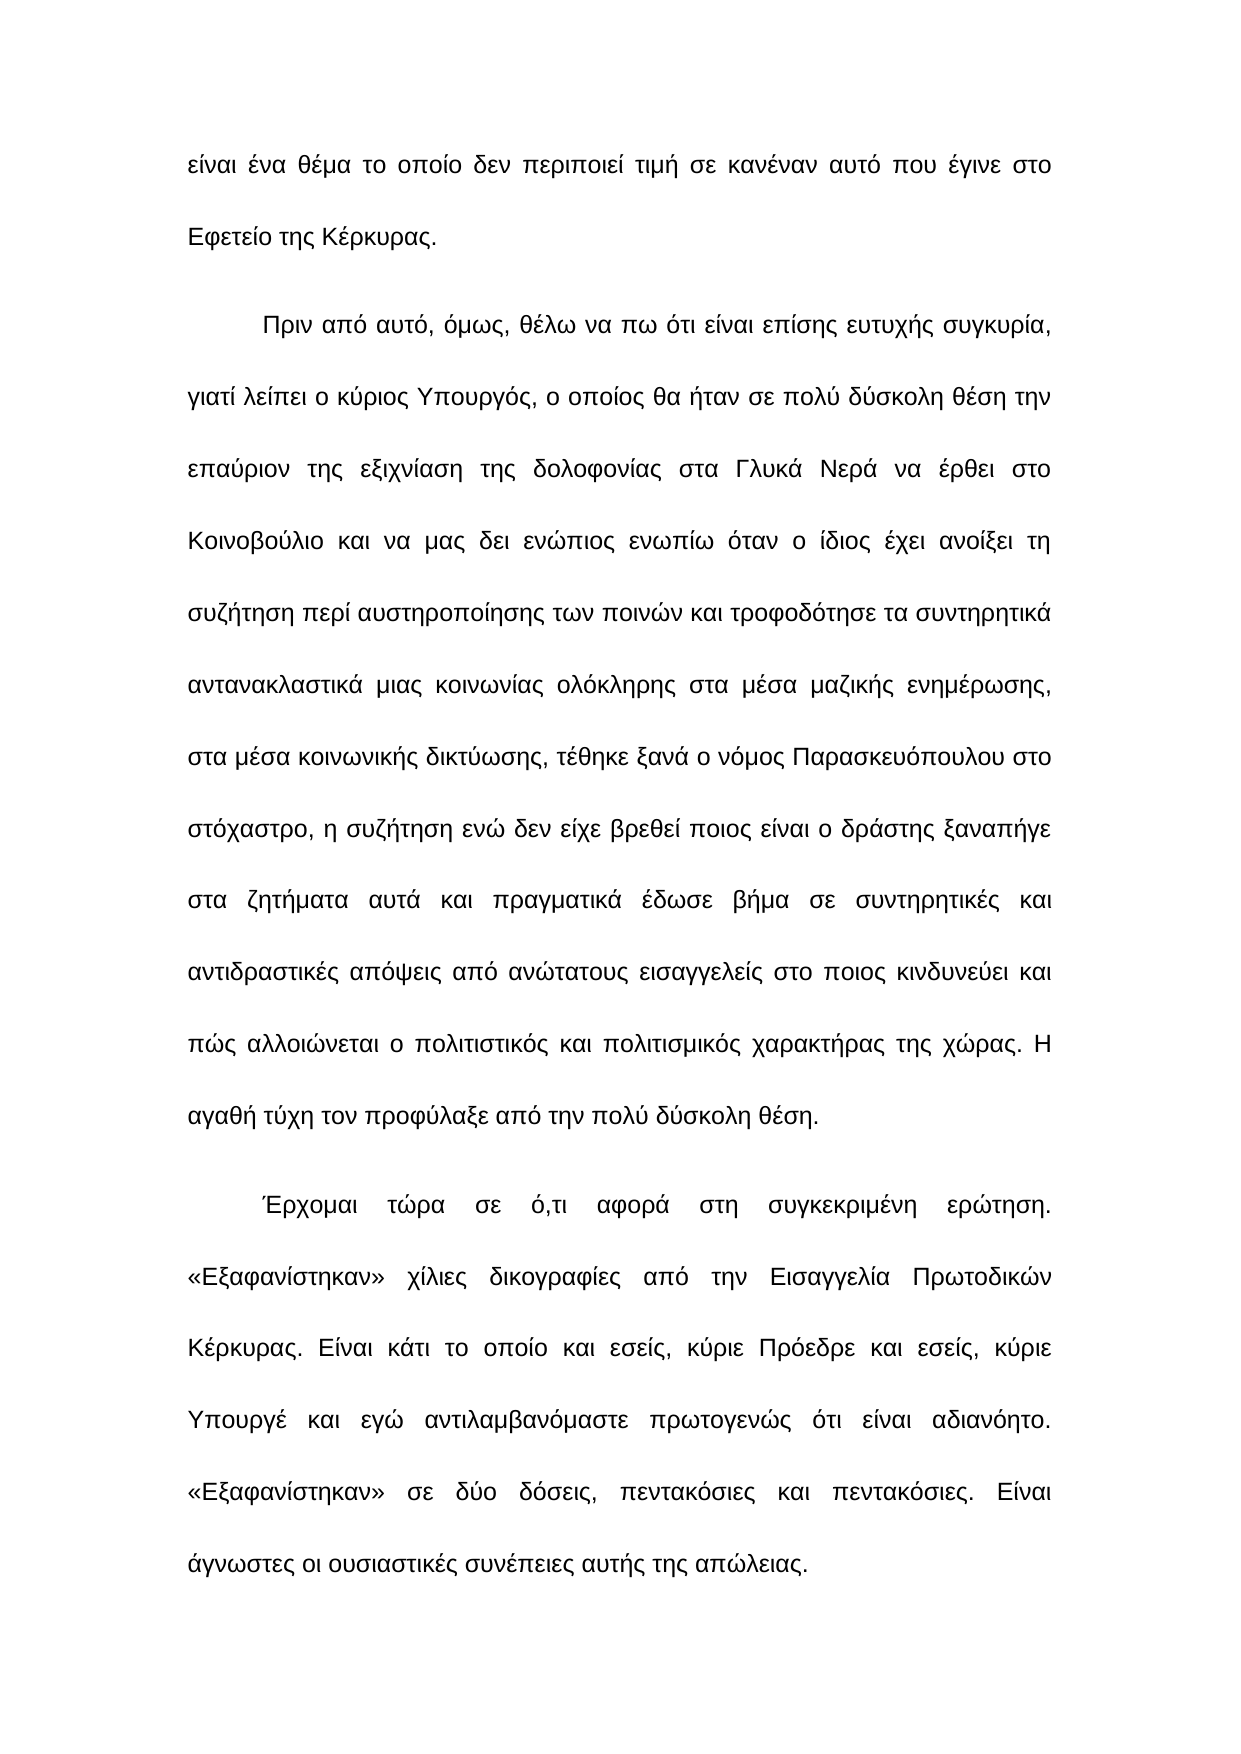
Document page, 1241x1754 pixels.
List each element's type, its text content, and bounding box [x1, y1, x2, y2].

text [187, 150, 1053, 251]
text Πριν από αυτό, όμως, θέλω να πω ότι είναι επίσης ευτυχής συγκυρία, γιατί λείπει ο κύριος Υπουργός, ο οποίος θα ήταν σε πολύ δύσκολη θέση την επαύριον της εξιχνίαση της δολοφονίας στα Γλυκά Νερά να έρθει στο Κοινοβούλιο και να μας δει ενώπιος ενωπίω όταν ο ίδιος έχει ανοίξει τη συζήτηση περί αυστηροποίησης των ποινών και τροφοδότησε τα συντηρητικά αντανακλαστικά μιας κοινωνίας ολόκληρης στα μέσα μαζικής ενημέρωσης, στα μέσα κοινωνικής δικτύωσης, τέθηκε ξανά ο νόμος Παρασκευόπουλου στο στόχαστρο, η συζήτηση ενώ δεν είχε βρεθεί ποιος είναι ο δράστης ξαναπήγε στα ζητήματα αυτά και πραγματικά έδωσε βήμα σε συντηρητικές και αντιδραστικές απόψεις από ανώτατους εισαγγελείς στο ποιος κινδυνεύει και πώς αλλοιώνεται ο πολιτιστικός και πολιτισμικός χαρακτήρας της χώρας. Η αγαθή τύχη τον προφύλαξε από την πολύ δύσκολη θέση. [187, 310, 1053, 1130]
text Έρχομαι τώρα σε ό,τι αφορά στη συγκεκριμένη ερώτηση. «Εξαφανίστηκαν» χίλιες δικογραφίες από την Εισαγγελία Πρωτοδικών Κέρκυρας. Είναι κάτι το οποίο και εσείς, κύριε Πρόεδρε και εσείς, κύριε Υπουργέ και εγώ αντιλαμβανόμαστε πρωτογενώς ότι είναι αδιανόητο. «Εξαφανίστηκαν» σε δύο δόσεις, πεντακόσιες και πεντακόσιες. Είναι άγνωστες οι ουσιαστικές συνέπειες αυτής της απώλειας. [187, 1189, 1053, 1578]
